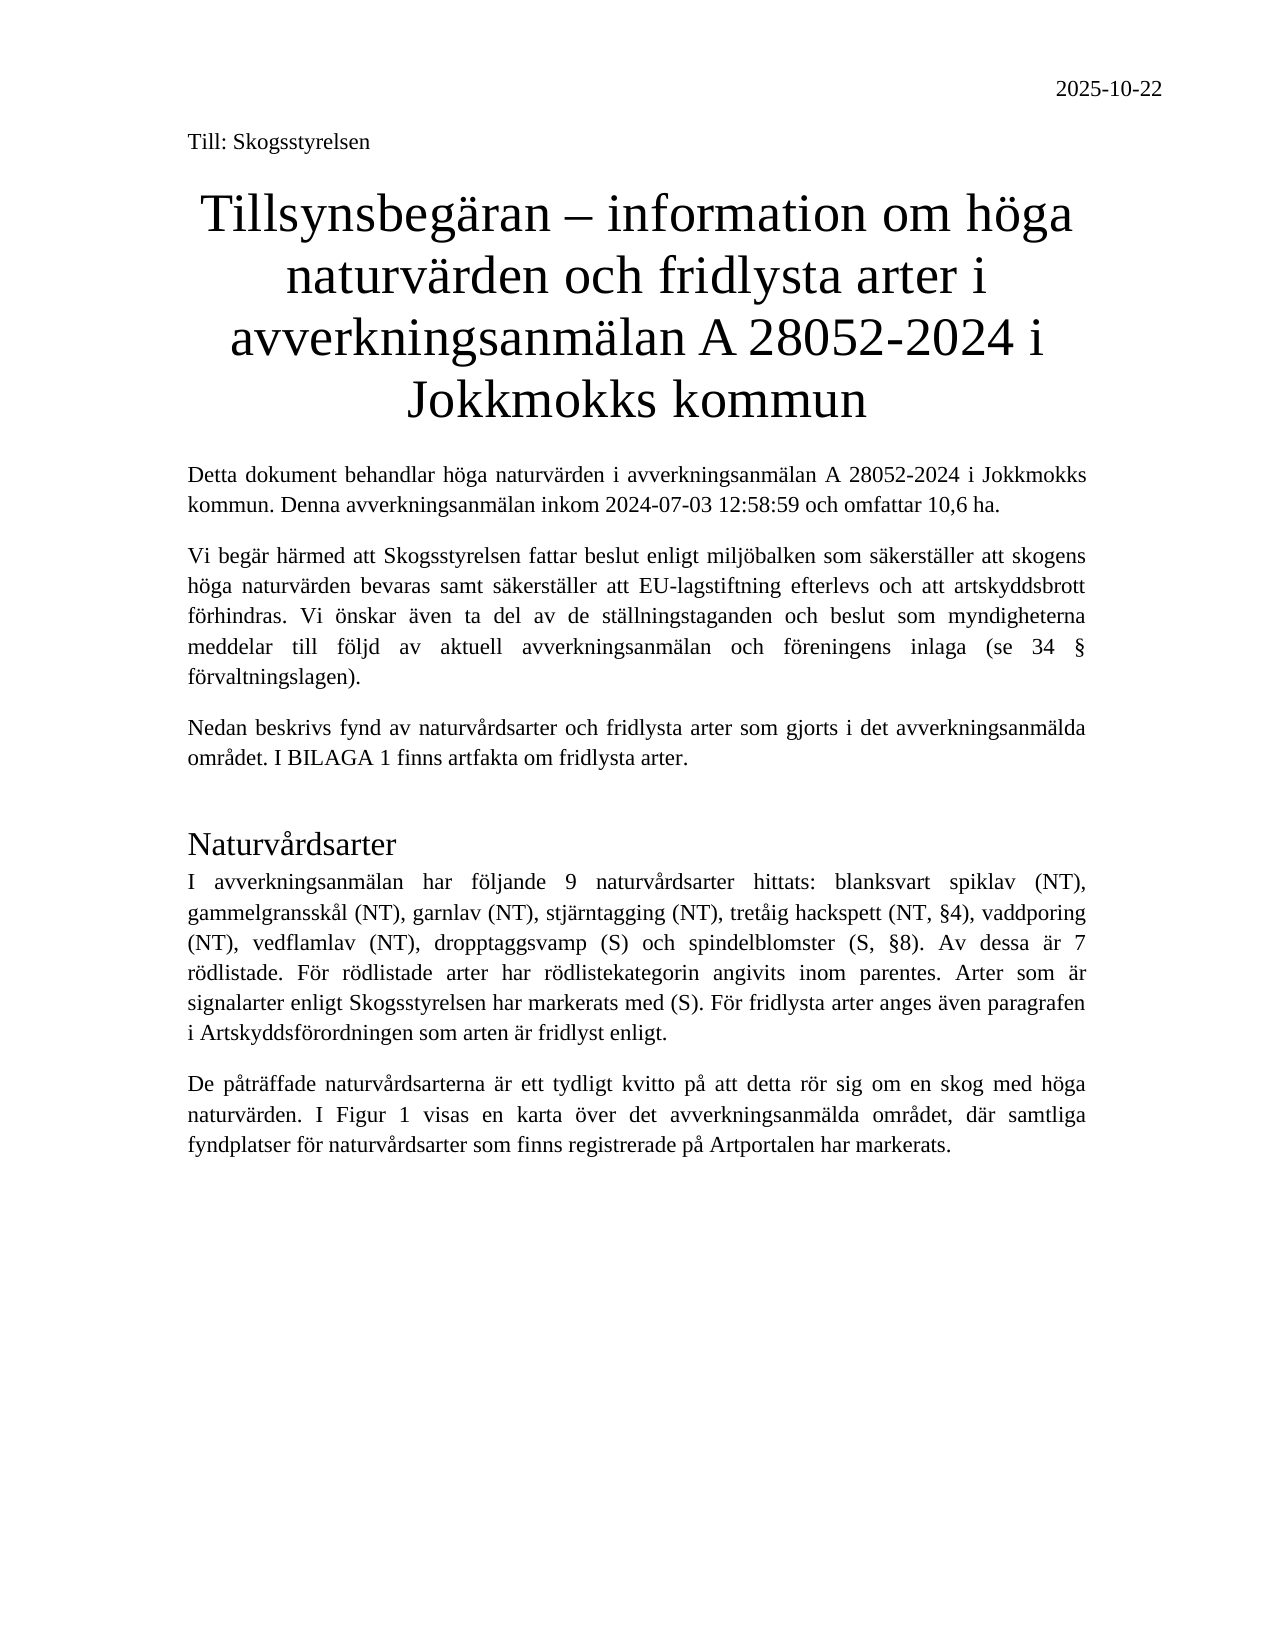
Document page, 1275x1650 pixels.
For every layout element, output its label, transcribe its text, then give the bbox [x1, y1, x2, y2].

title Tillsynsbegäran – information om höga naturvärden och fridlysta arter i avverkningsanmälan A 28052-2024 i Jokkmokks kommun [187, 180, 1087, 429]
subtitle Naturvårdsarter [187, 824, 1087, 863]
text De påträffade naturvårdsarterna är ett tydligt kvitto på att detta rör sig om en skog med höga naturvärden. I Figur 1 visas en karta över det avverkningsanmälda området, där samtliga fyndplatser för naturvårdsarter som finns registrerade på Artportalen har markerats. [187, 1071, 1087, 1157]
text I avverkningsanmälan har följande 9 naturvårdsarter hittats: blanksvart spiklav (NT), gammelgransskål (NT), garnlav (NT), stjärntagging (NT), tretåig hackspett (NT, §4), vaddporing (NT), vedflamlav (NT), dropptaggsvamp (S) och spindelblomster (S, §8). Av dessa är 7 rödlistade. För rödlistade arter har rödlistekategorin angivits inom parentes. Arter som är signalarter enligt Skogsstyrelsen har markerats med (S). För fridlysta arter anges även paragrafen i Artskyddsförordningen som arten är fridlyst enligt. [187, 868, 1087, 1046]
text Detta dokument behandlar höga naturvärden i avverkningsanmälan A 28052-2024 i Jokkmokks kommun. Denna avverkningsanmälan inkom 2024-07-03 12:58:59 och omfattar 10,6 ha. [187, 461, 1087, 517]
text Nedan beskrivs fynd av naturvårdsarter och fridlysta arter som gjorts i det avverkningsanmälda området. I BILAGA 1 finns artfakta om fridlysta arter. [187, 714, 1087, 771]
text Vi begär härmed att Skogsstyrelsen fattar beslut enligt miljöbalken som säkerställer att skogens höga naturvärden bevaras samt säkerställer att EU-lagstiftning efterlevs och att artskyddsbrott förhindras. Vi önskar även ta del av de ställningstaganden och beslut som myndigheterna meddelar till följd av aktuell avverkningsanmälan och föreningens inlaga (se 34 § förvaltningslagen). [187, 542, 1087, 689]
